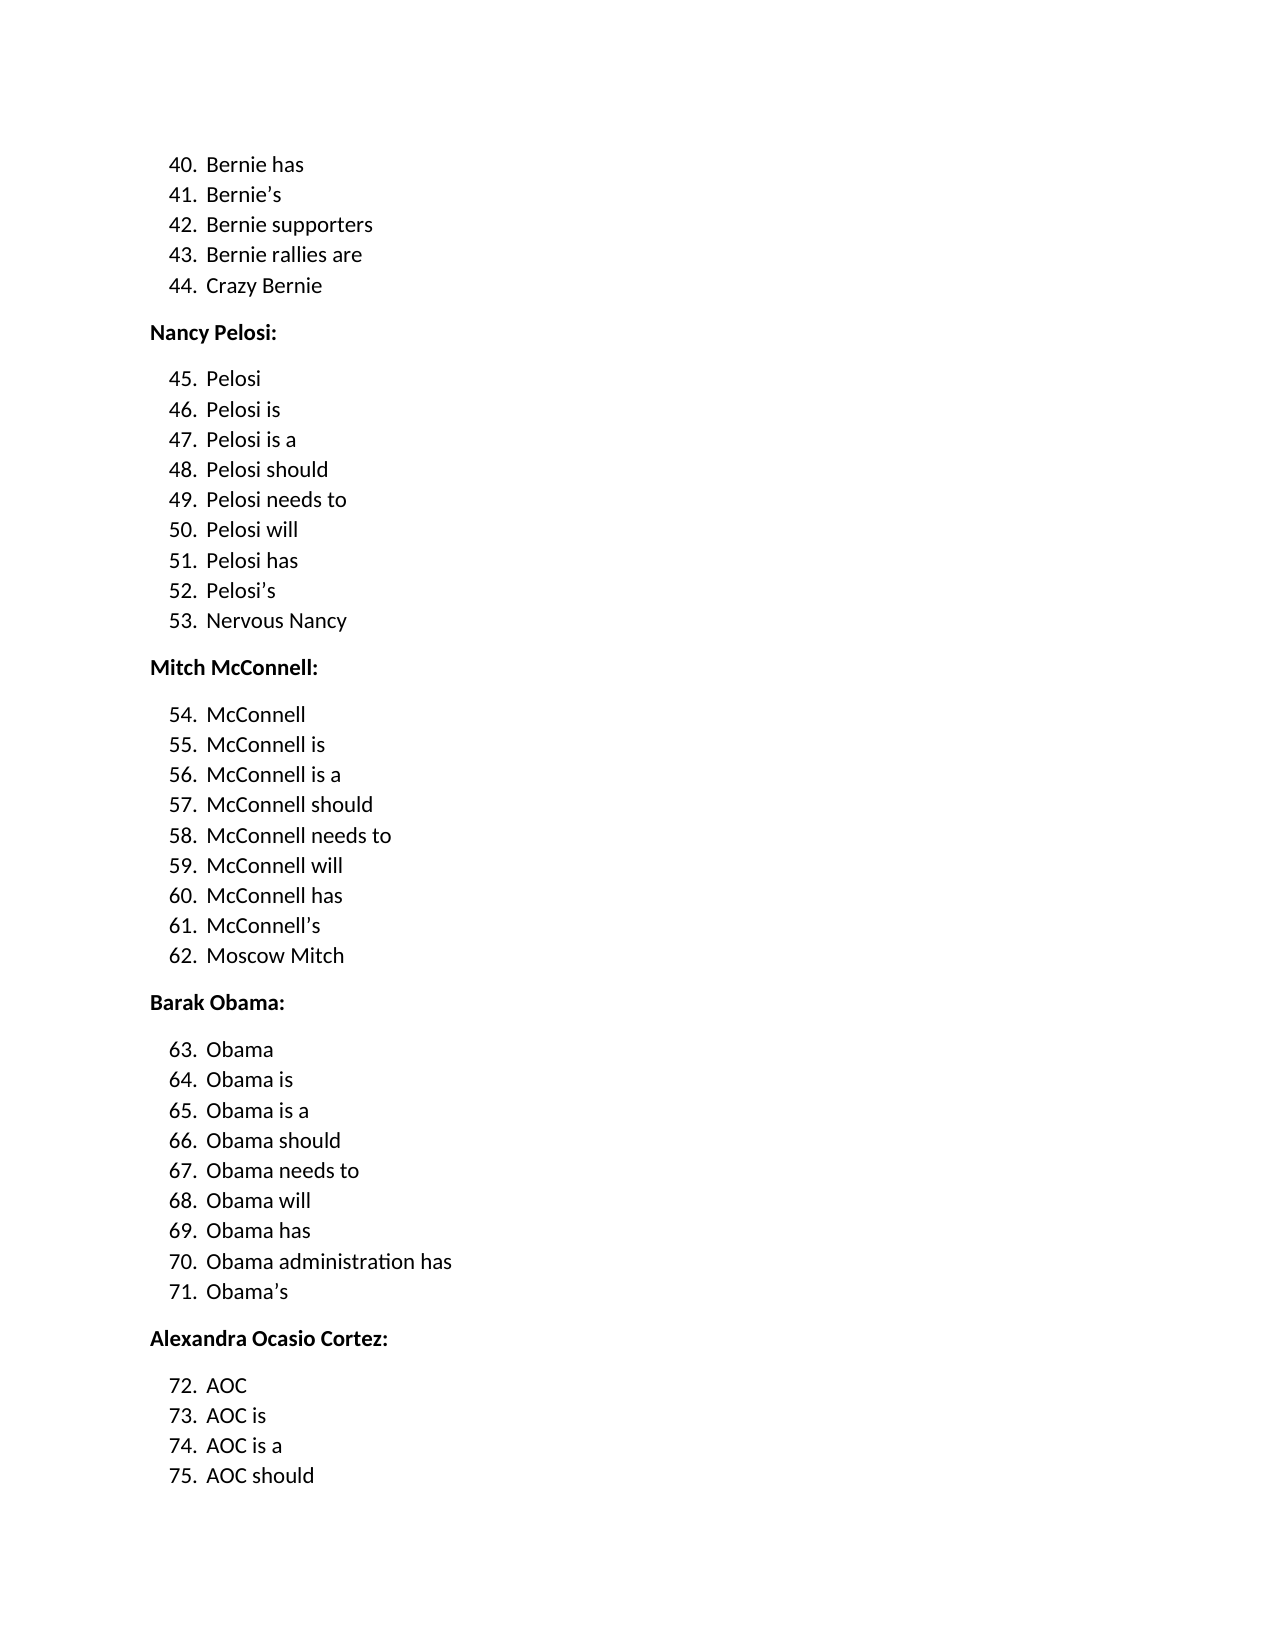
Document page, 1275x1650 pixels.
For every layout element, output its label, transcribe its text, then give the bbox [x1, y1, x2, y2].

list Obama should [169, 1126, 1125, 1154]
list McConnell should [169, 791, 1125, 819]
list Pelosi will [169, 516, 1125, 544]
list Obama administration has [169, 1247, 1125, 1275]
list Bernie’s [169, 180, 1125, 208]
list Obama is [169, 1066, 1125, 1094]
text Nancy Pelosi: [150, 318, 1125, 346]
list McConnell’s [169, 911, 1125, 939]
list McConnell will [169, 851, 1125, 879]
text Alexandra Ocasio Cortez: [150, 1324, 1125, 1352]
list McConnell has [169, 881, 1125, 909]
list AOC [169, 1371, 1125, 1399]
list Pelosi has [169, 546, 1125, 574]
list Obama needs to [169, 1156, 1125, 1184]
list AOC should [169, 1461, 1125, 1489]
list Pelosi should [169, 455, 1125, 483]
list Bernie supporters [169, 210, 1125, 238]
list Pelosi is a [169, 425, 1125, 453]
list McConnell needs to [169, 821, 1125, 849]
list Crazy Bernie [169, 271, 1125, 299]
list Moscow Mitch [169, 942, 1125, 970]
list Obama’s [169, 1277, 1125, 1305]
list Pelosi needs to [169, 485, 1125, 513]
text Mitch McConnell: [150, 653, 1125, 681]
list McConnell [169, 700, 1125, 728]
list AOC is [169, 1401, 1125, 1429]
list McConnell is a [169, 760, 1125, 788]
list AOC is a [169, 1431, 1125, 1459]
list Obama will [169, 1186, 1125, 1214]
list Obama [169, 1035, 1125, 1063]
list Obama has [169, 1217, 1125, 1245]
list McConnell is [169, 730, 1125, 758]
list Pelosi [169, 364, 1125, 393]
list Pelosi is [169, 395, 1125, 423]
list Nervous Nancy [169, 606, 1125, 634]
text Barak Obama: [150, 988, 1125, 1017]
list Pelosi’s [169, 576, 1125, 604]
list Bernie has [169, 150, 1125, 178]
list Bernie rallies are [169, 241, 1125, 269]
list Obama is a [169, 1096, 1125, 1124]
